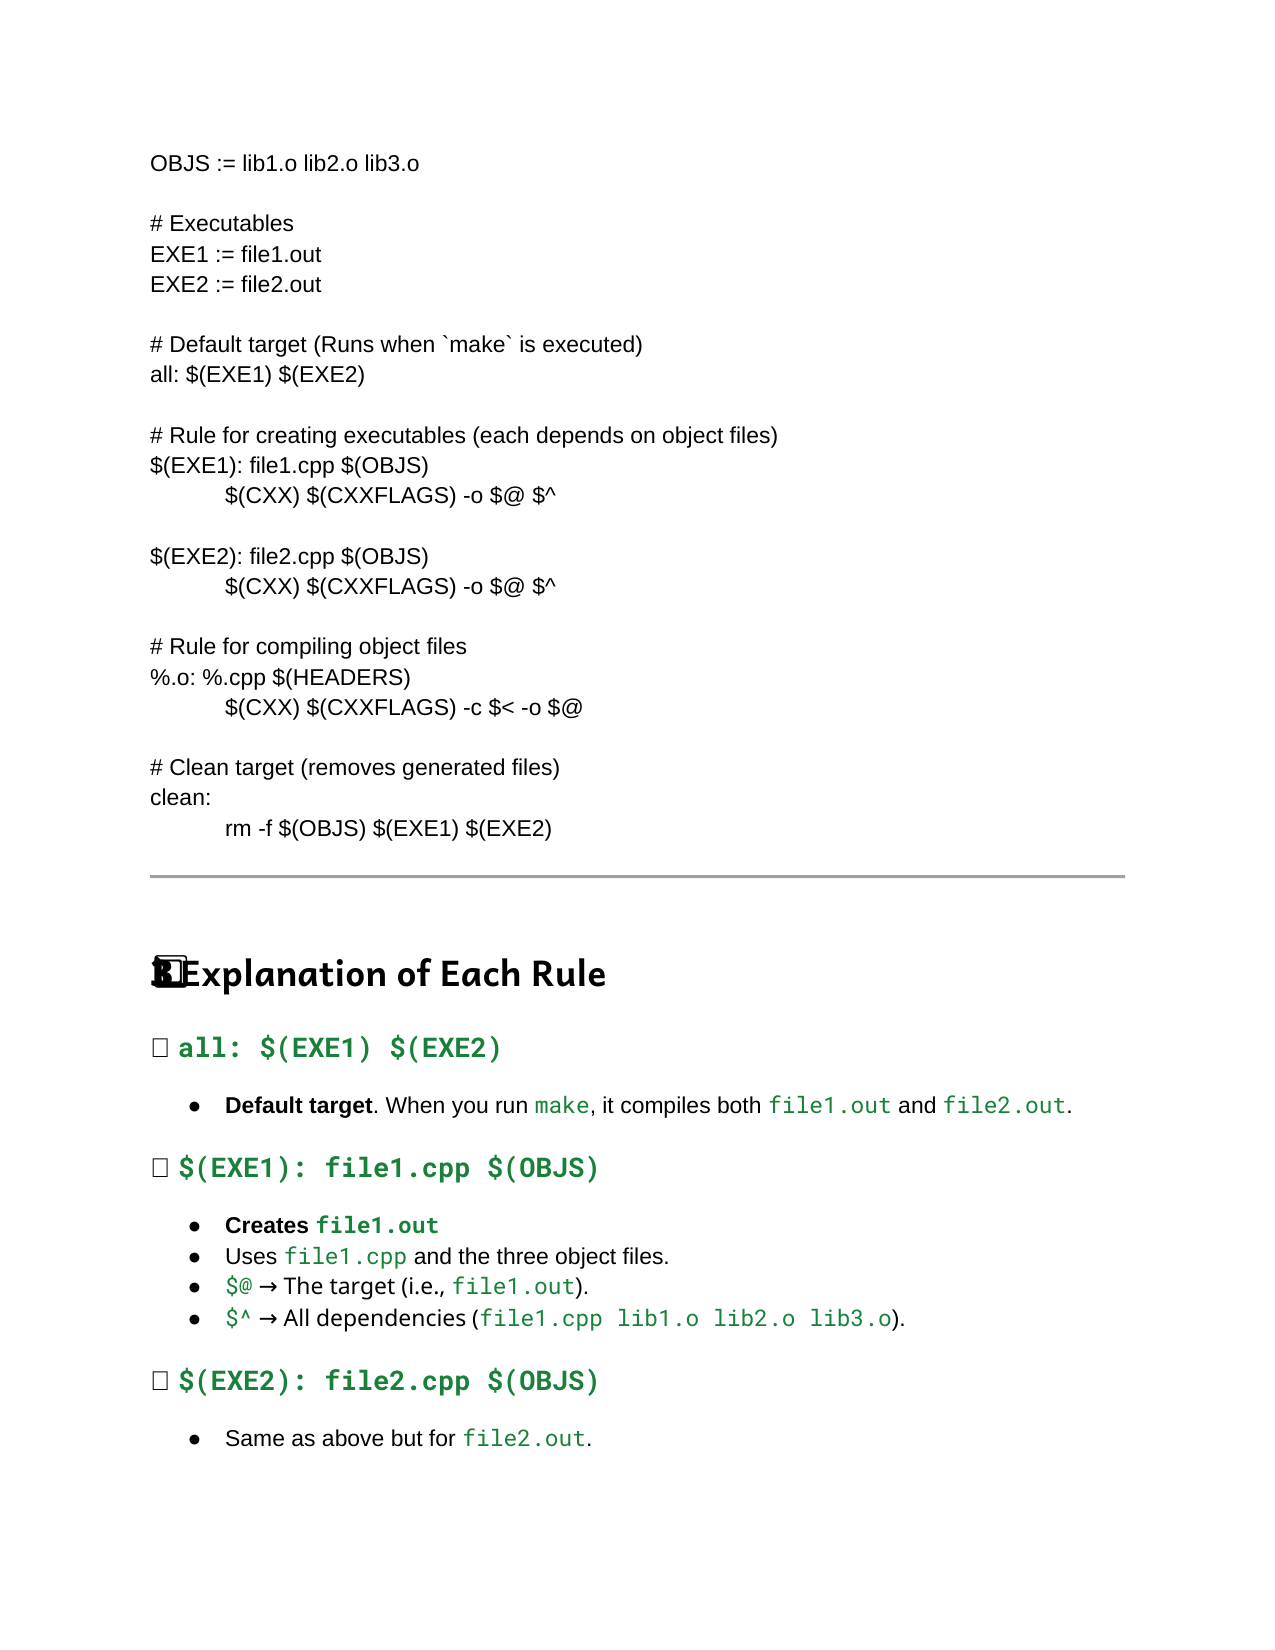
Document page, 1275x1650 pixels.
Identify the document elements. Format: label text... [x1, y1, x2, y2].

subtitle 🔹 $(EXE1): file1.cpp $(OBJS) [150, 1149, 1125, 1185]
subtitle 3️⃣ Explanation of Each Rule [150, 943, 1125, 1000]
list Uses file1.cpp and the three object files. [187, 1240, 1125, 1270]
text $(CXX) $(CXXFLAGS) -o $@ $^ [150, 482, 1125, 509]
text clean: [150, 784, 1125, 811]
text rm -f $(OBJS) $(EXE1) $(EXE2) [150, 814, 1125, 841]
text # Rule for compiling object files [150, 633, 1125, 660]
text $(EXE2): file2.cpp $(OBJS) [150, 543, 1125, 569]
text $(EXE1): file1.cpp $(OBJS) [150, 452, 1125, 478]
text %.o: %.cpp $(HEADERS) [150, 663, 1125, 690]
text OBJS := lib1.o lib2.o lib3.o [150, 150, 1125, 176]
text all: $(EXE1) $(EXE2) [150, 361, 1125, 388]
list $@ → The target (i.e., file1.out). [187, 1270, 1125, 1301]
subtitle 🔹 $(EXE2): file2.cpp $(OBJS) [150, 1362, 1125, 1398]
text # Default target (Runs when `make` is executed) [150, 331, 1125, 358]
list $^ → All dependencies (file1.cpp lib1.o lib2.o lib3.o). [187, 1301, 1125, 1333]
text $(CXX) $(CXXFLAGS) -c $< -o $@ [150, 694, 1125, 720]
list Default target. When you run make, it compiles both file1.out and file2.out. [187, 1090, 1125, 1120]
text EXE1 := file1.out [150, 241, 1125, 267]
text # Clean target (removes generated files) [150, 754, 1125, 781]
list Creates file1.out [187, 1210, 1125, 1240]
list Same as above but for file2.out. [187, 1423, 1125, 1453]
subtitle 🔹 all: $(EXE1) $(EXE2) [150, 1029, 1125, 1065]
text # Executables [150, 210, 1125, 237]
text EXE2 := file2.out [150, 271, 1125, 297]
text # Rule for creating executables (each depends on object files) [150, 422, 1125, 448]
text $(CXX) $(CXXFLAGS) -o $@ $^ [150, 573, 1125, 599]
